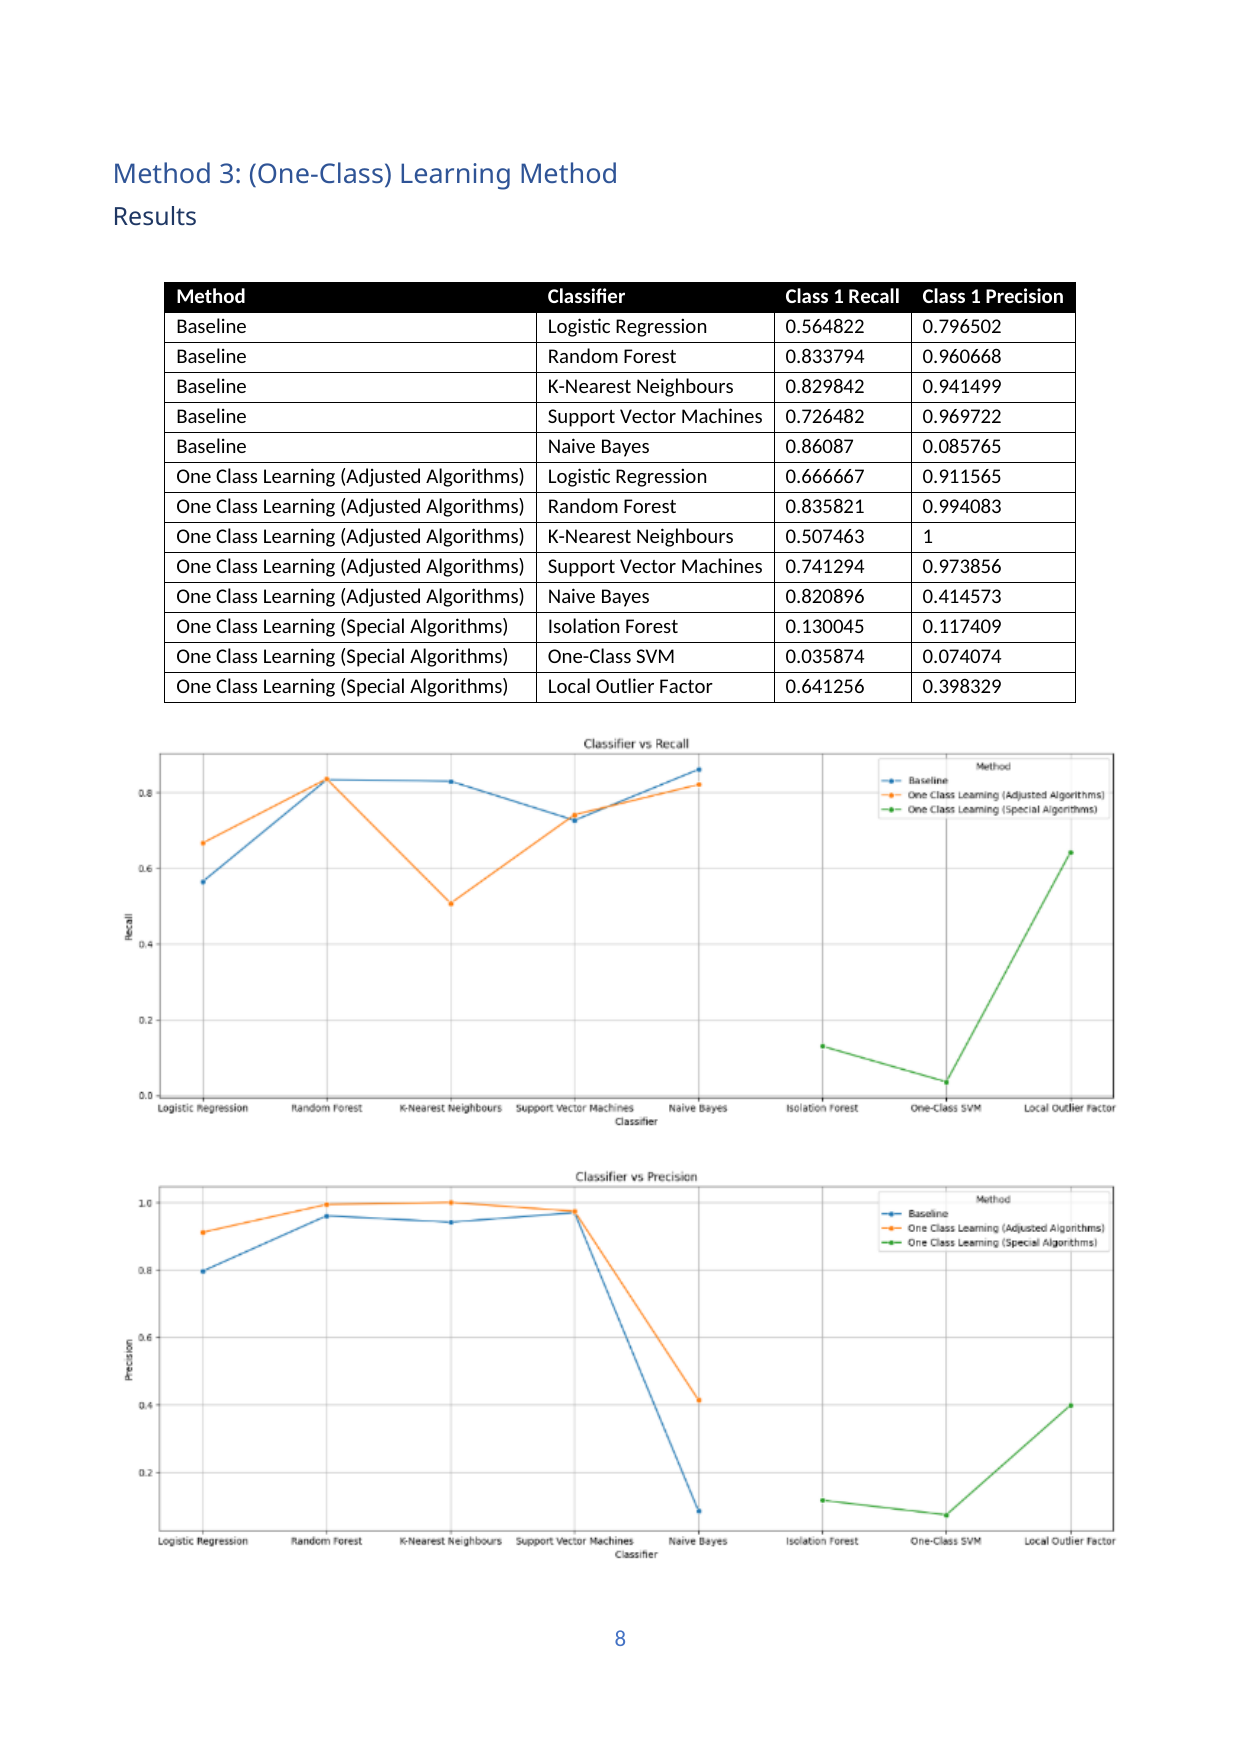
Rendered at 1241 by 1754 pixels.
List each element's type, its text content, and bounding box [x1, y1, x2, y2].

table_cell K-Nearest Neighbours [537, 523, 774, 552]
table_cell 0.398329 [912, 673, 1075, 702]
table_cell 0.969722 [912, 403, 1075, 432]
table_cell 0.564822 [775, 313, 911, 342]
table_cell 0.86087 [775, 433, 911, 462]
table_cell 0.973856 [912, 553, 1075, 582]
table_cell Baseline [165, 373, 536, 402]
table_cell 0.507463 [775, 523, 911, 552]
table_header Class 1 Recall [775, 283, 911, 312]
table_cell 0.960668 [912, 343, 1075, 372]
table_cell Isolation Forest [537, 613, 774, 642]
table_cell Baseline [165, 313, 536, 342]
table_cell Logistic Regression [537, 313, 774, 342]
table_cell 0.741294 [775, 553, 911, 582]
table_cell 0.833794 [775, 343, 911, 372]
table_cell 0.130045 [775, 613, 911, 642]
table_header Method [165, 283, 536, 312]
table_header Classifier [537, 283, 774, 312]
table_cell One Class Learning (Special Algorithms) [165, 613, 536, 642]
table_cell One Class Learning (Adjusted Algorithms) [165, 463, 536, 492]
picture [118, 1166, 1123, 1567]
table_cell 0.666667 [775, 463, 911, 492]
table_cell 0.117409 [912, 613, 1075, 642]
table_cell 0.035874 [775, 643, 911, 672]
table_cell 0.796502 [912, 313, 1075, 342]
table_cell One-Class SVM [537, 643, 774, 672]
table_cell Support Vector Machines [537, 403, 774, 432]
table_cell Local Outlier Factor [537, 673, 774, 702]
table_cell 0.941499 [912, 373, 1075, 402]
table_cell 0.726482 [775, 403, 911, 432]
table_cell 1 [912, 523, 1075, 552]
picture [118, 733, 1123, 1134]
table_cell 0.641256 [775, 673, 911, 702]
table_cell K-Nearest Neighbours [537, 373, 774, 402]
table_cell One Class Learning (Special Algorithms) [165, 673, 536, 702]
table_cell One Class Learning (Adjusted Algorithms) [165, 583, 536, 612]
table_cell 0.994083 [912, 493, 1075, 522]
table_cell 0.085765 [912, 433, 1075, 462]
table_cell Naive Bayes [537, 433, 774, 462]
table_cell One Class Learning (Special Algorithms) [165, 643, 536, 672]
table_cell One Class Learning (Adjusted Algorithms) [165, 553, 536, 582]
table_cell One Class Learning (Adjusted Algorithms) [165, 523, 536, 552]
table_cell 0.414573 [912, 583, 1075, 612]
table_cell Baseline [165, 403, 536, 432]
table_cell 0.911565 [912, 463, 1075, 492]
table_cell 0.820896 [775, 583, 911, 612]
subtitle Results [112, 198, 1128, 232]
table_cell Support Vector Machines [537, 553, 774, 582]
table_cell One Class Learning (Adjusted Algorithms) [165, 493, 536, 522]
subtitle Method 3: (One-Class) Learning Method [112, 154, 1128, 191]
table_header Class 1 Precision [912, 283, 1075, 312]
table_cell Baseline [165, 343, 536, 372]
table_cell Baseline [165, 433, 536, 462]
table_cell 0.074074 [912, 643, 1075, 672]
table_cell Random Forest [537, 493, 774, 522]
table_cell 0.835821 [775, 493, 911, 522]
table_cell Random Forest [537, 343, 774, 372]
table_cell 0.829842 [775, 373, 911, 402]
table_cell Naive Bayes [537, 583, 774, 612]
table_cell Logistic Regression [537, 463, 774, 492]
